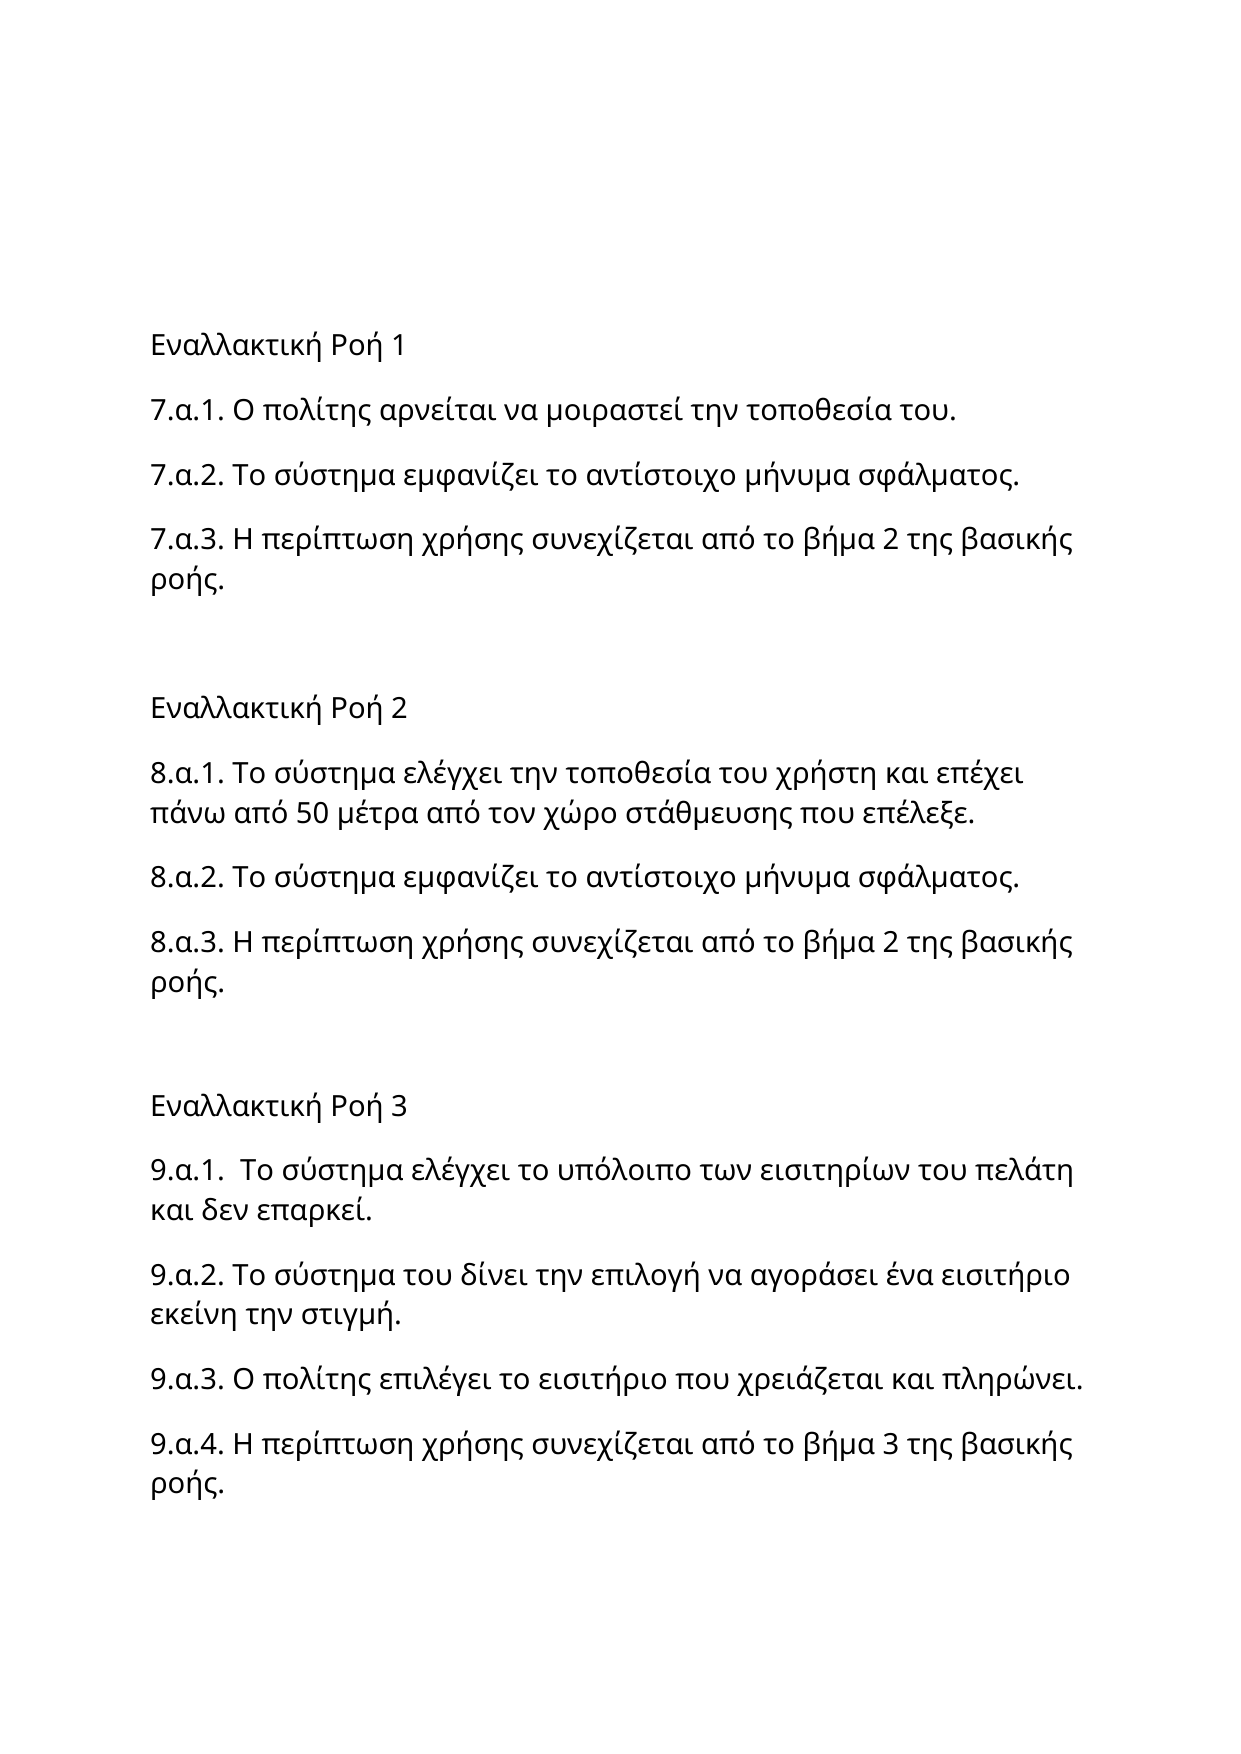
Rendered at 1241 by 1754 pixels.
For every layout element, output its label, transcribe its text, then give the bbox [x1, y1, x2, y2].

text 8.α.3. Η περίπτωση χρήσης συνεχίζεται από το βήμα 2 της βασικής ροής. [150, 921, 1090, 1001]
text Εναλλακτική Ροή 3 [150, 1085, 1090, 1124]
text 7.α.2. Το σύστημα εμφανίζει το αντίστοιχο μήνυμα σφάλματος. [150, 454, 1090, 493]
text 9.α.4. Η περίπτωση χρήσης συνεχίζεται από το βήμα 3 της βασικής ροής. [150, 1423, 1090, 1502]
text Εναλλακτική Ροή 2 [150, 688, 1090, 727]
text 9.α.2. Το σύστημα του δίνει την επιλογή να αγοράσει ένα εισιτήριο εκείνη την στιγμή. [150, 1254, 1090, 1333]
text 9.α.3. Ο πολίτης επιλέγει το εισιτήριο που χρειάζεται και πληρώνει. [150, 1358, 1090, 1398]
text 8.α.2. Το σύστημα εμφανίζει το αντίστοιχο μήνυμα σφάλματος. [150, 857, 1090, 896]
text 7.α.3. Η περίπτωση χρήσης συνεχίζεται από το βήμα 2 της βασικής ροής. [150, 518, 1090, 598]
text 9.α.1. Το σύστημα ελέγχει το υπόλοιπο των εισιτηρίων του πελάτη και δεν επαρκεί. [150, 1149, 1090, 1229]
text 8.α.1. Το σύστημα ελέγχει την τοποθεσία του χρήστη και επέχει πάνω από 50 μέτρα από τον χώρο στάθμευσης που επέλεξε. [150, 752, 1090, 832]
text 7.α.1. Ο πολίτης αρνείται να μοιραστεί την τοποθεσία του. [150, 389, 1090, 429]
text Εναλλακτική Ροή 1 [150, 324, 1090, 364]
